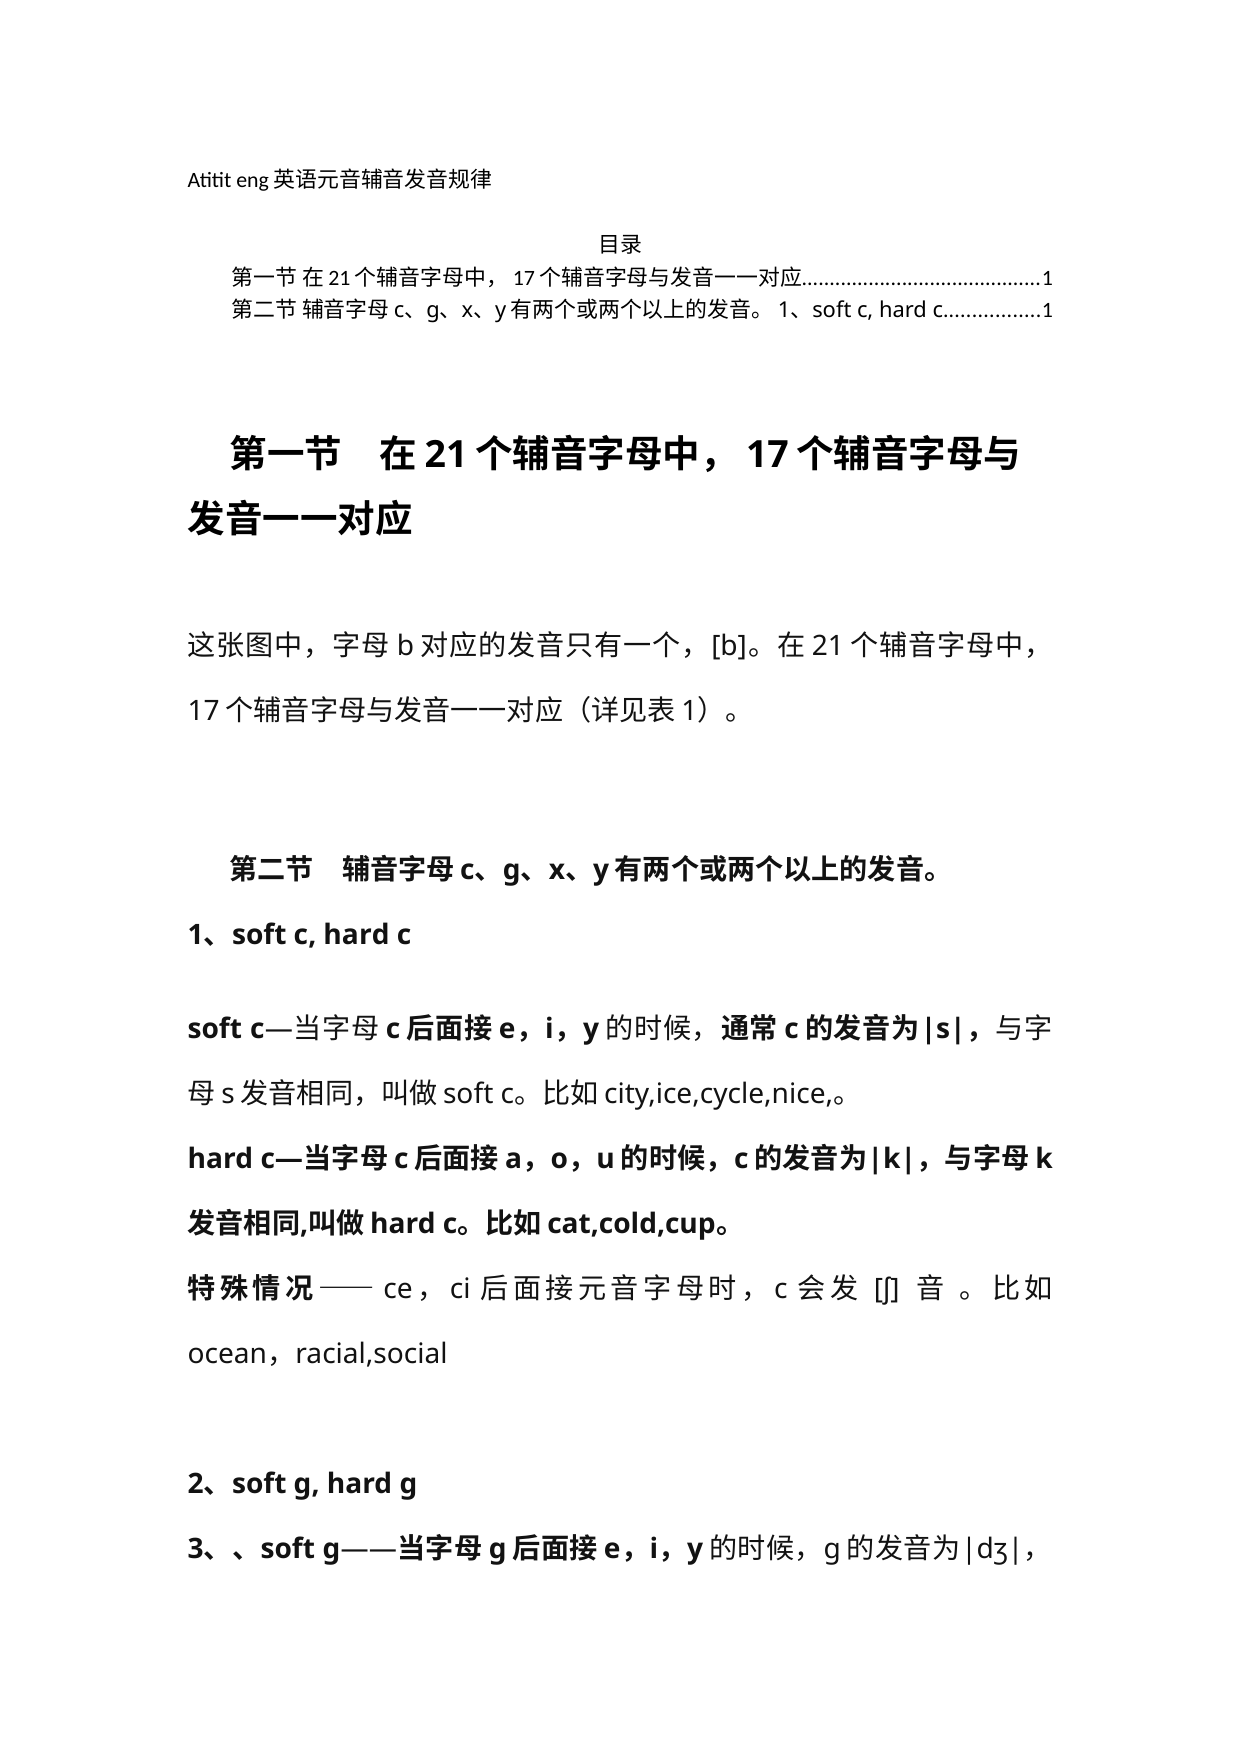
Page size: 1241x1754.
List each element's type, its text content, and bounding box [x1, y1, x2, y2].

subtitle 辅音字母c、g、x、y有两个或两个以上的发音。 1、soft c, hard c [187, 834, 1053, 964]
list soft g, hard g [187, 1449, 1053, 1514]
text 这张图中，字母b对应的发音只有一个，[b]。在21个辅音字母中， 17个辅音字母与发音一一对应（详见表1）。 [187, 610, 1053, 740]
subtitle 在21个辅音字母中， 17个辅音字母与发音一一对应 [187, 419, 1053, 549]
text Atitit eng英语元音辅音发音规律 [187, 162, 1053, 194]
list soft c—当字母c后面接e，i，y的时候，通常c的发音为|s|，与字母s发音相同，叫做soft c。比如city,ice,cycle,nice,。 hard c—当字母c后面接a，o，u的时候，c的发音为|k|，与字母k发音相同,叫做hard c。比如cat,cold,cup。 特殊情况——ce，ci后面接元音字母时，c会发 [ʃ] 音 。比如ocean，racial,social [187, 994, 1053, 1384]
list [187, 1514, 1053, 1579]
